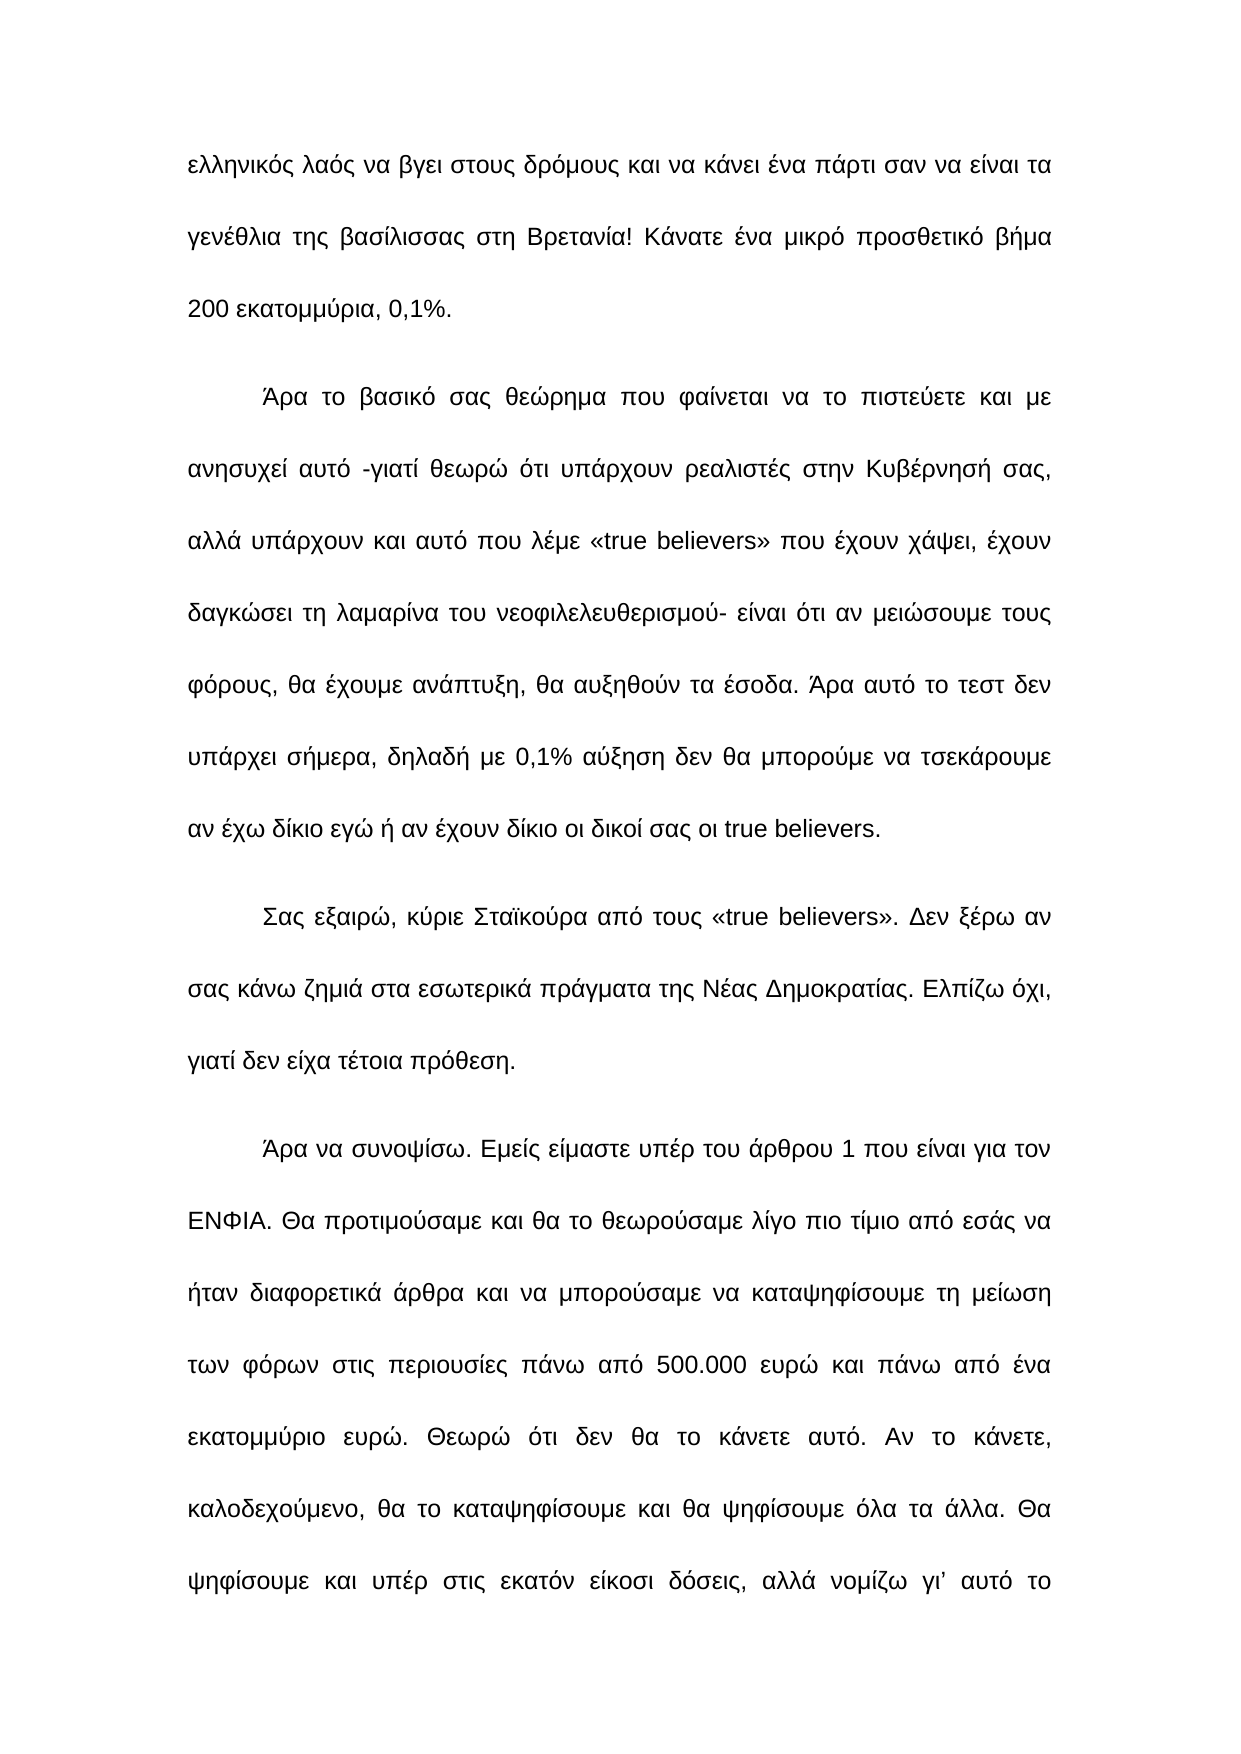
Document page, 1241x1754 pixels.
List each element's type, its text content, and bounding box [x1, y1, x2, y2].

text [187, 150, 1053, 322]
text Σας εξαιρώ, κύριε Σταϊκούρα από τους «true believers». Δεν ξέρω αν σας κάνω ζημιά στα εσωτερικά πράγματα της Νέας Δημοκρατίας. Ελπίζω όχι, γιατί δεν είχα τέτοια πρόθεση. [187, 902, 1053, 1074]
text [187, 1134, 1053, 1594]
text Άρα το βασικό σας θεώρημα που φαίνεται να το πιστεύετε και με ανησυχεί αυτό -γιατί θεωρώ ότι υπάρχουν ρεαλιστές στην Κυβέρνησή σας, αλλά υπάρχουν και αυτό που λέμε «true believers» που έχουν χάψει, έχουν δαγκώσει τη λαμαρίνα του νεοφιλελευθερισμού- είναι ότι αν μειώσουμε τους φόρους, θα έχουμε ανάπτυξη, θα αυξηθούν τα έσοδα. Άρα αυτό το τεστ δεν υπάρχει σήμερα, δηλαδή με 0,1% αύξηση δεν θα μπορούμε να τσεκάρουμε αν έχω δίκιο εγώ ή αν έχουν δίκιο οι δικοί σας οι true believers. [187, 382, 1053, 842]
